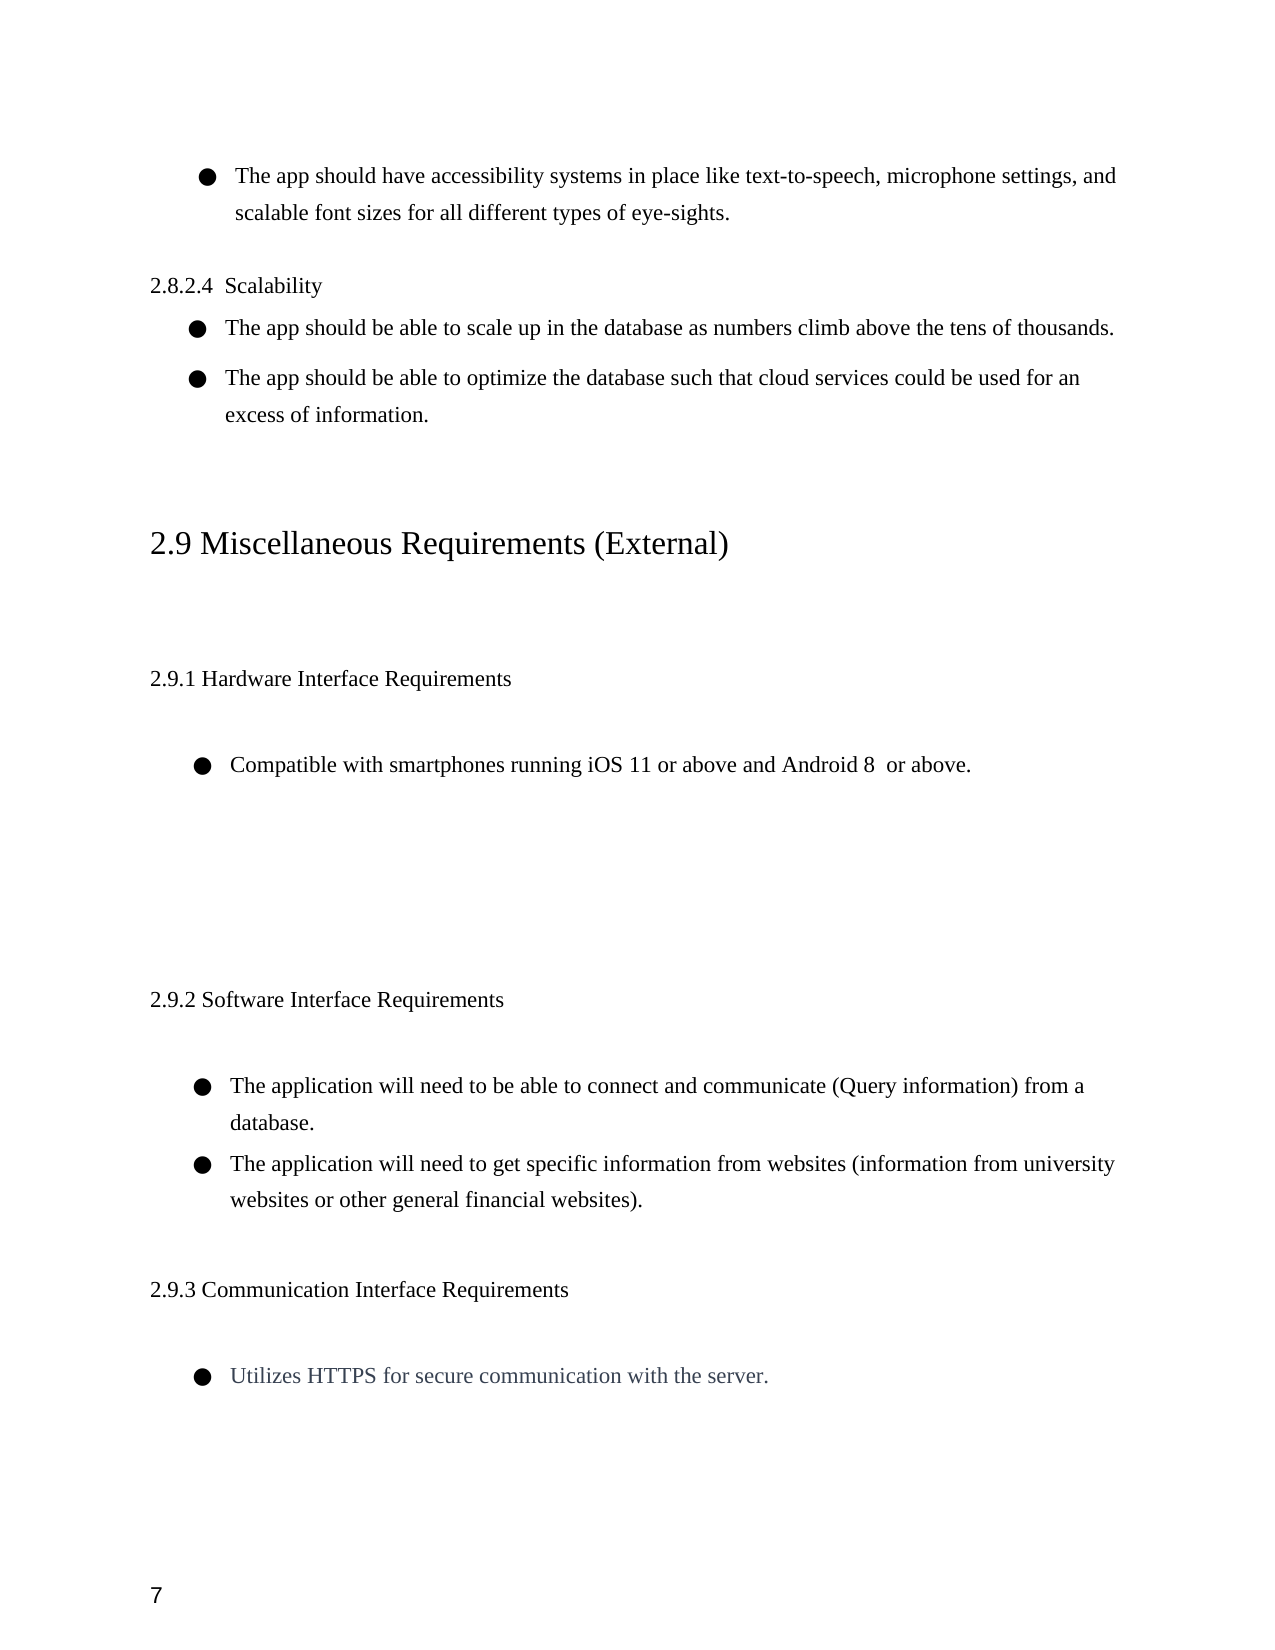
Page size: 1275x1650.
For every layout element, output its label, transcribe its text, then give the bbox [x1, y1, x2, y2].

list The app should have accessibility systems in place like text-to-speech, microphone settings, and scalable font sizes for all different types of eye-sights. [197, 150, 1125, 225]
list The application will need to be able to connect and communicate (Query information) from a database. [192, 1059, 1125, 1135]
text 2.9.1 Hardware Interface Requirements [150, 665, 1125, 691]
list The application will need to get specific information from websites (information from university websites or other general financial websites). [192, 1137, 1125, 1212]
text 2.9.3 Communication Interface Requirements [150, 1276, 1125, 1303]
list The app should be able to optimize the database such that cloud services could be used for an excess of information. [187, 352, 1125, 427]
subtitle 2.9 Miscellaneous Requirements (External) [150, 524, 1125, 562]
text 2.8.2.4 Scalability [150, 273, 1125, 299]
list The app should be able to scale up in the database as numbers climb above the tens of thousands. [187, 301, 1125, 348]
text 2.9.2 Software Interface Requirements [150, 986, 1125, 1012]
list Utilizes HTTPS for secure communication with the server. [192, 1350, 1125, 1397]
list Compatible with smartphones running iOS 11 or above and Android 8 or above. [192, 738, 1125, 785]
